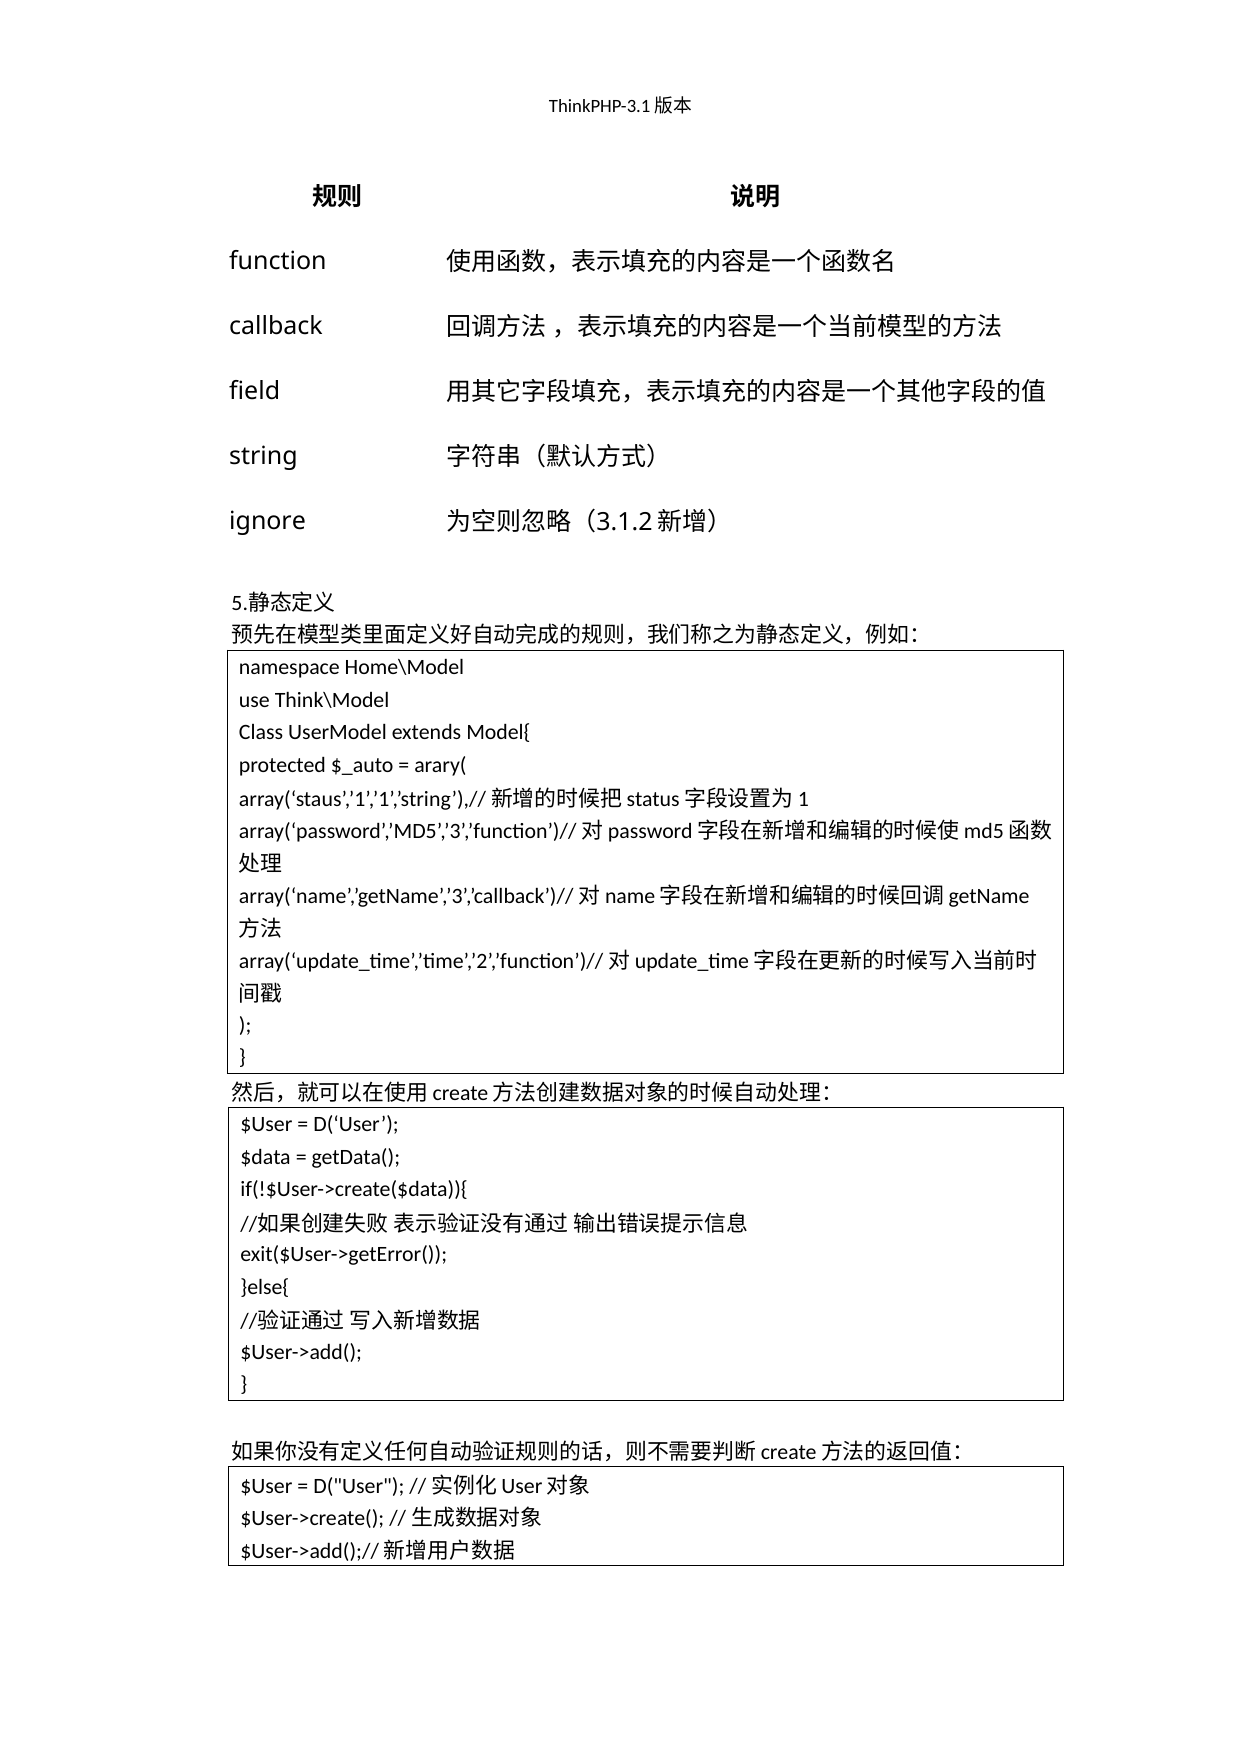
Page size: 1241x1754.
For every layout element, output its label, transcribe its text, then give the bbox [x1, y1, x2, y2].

table_cell 用其它字段填充，表示填充的内容是一个其他字段的值 [446, 357, 1064, 422]
list 如果你没有定义任何自动验证规则的话，则不需要判断create方法的返回值： [187, 1434, 1053, 1466]
table_cell 字符串（默认方式） [446, 422, 1064, 487]
table_cell function [229, 227, 446, 292]
table_cell 回调方法 ，表示填充的内容是一个当前模型的方法 [446, 292, 1064, 357]
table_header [229, 1467, 1063, 1565]
list 预先在模型类里面定义好自动完成的规则，我们称之为静态定义，例如： [187, 617, 1053, 649]
table_cell callback [229, 292, 446, 357]
table_cell ignore [229, 487, 446, 552]
table_cell 使用函数，表示填充的内容是一个函数名 [446, 227, 1064, 292]
table_cell 为空则忽略（3.1.2新增） [446, 487, 1064, 552]
table_header $User = D(‘User’); $data = getData(); if(!$User->create($data)){ //如果创建失败 表示验证没有通过 输出错误提示信息 exit($User->getError()); }else{ //验证通过 写入新增数据 $User->add(); } [229, 1108, 1063, 1400]
list 5.静态定义 [187, 584, 1053, 617]
table_header 说明 [446, 162, 1064, 227]
table_cell field [229, 357, 446, 422]
table_header 规则 [229, 162, 446, 227]
table_header namespace Home\Model use Think\Model Class UserModel extends Model{ protected $_auto = arary( array(‘staus’,’1’,’1’,’string’),// 新增的时候把status字段设置为1 array(‘password’,’MD5’,’3’,’function’)// 对password字段在新增和编辑的时候使md5函数处理 array(‘name’,’getName’,’3’,’callback’)// 对name字段在新增和编辑的时候回调getName方法 array(‘update_time’,’time’,’2’,’function’)// 对update_time字段在更新的时候写入当前时间戳 ); } [228, 651, 1063, 1073]
table_cell string [229, 422, 446, 487]
list 然后，就可以在使用create方法创建数据对象的时候自动处理： [187, 1074, 1053, 1107]
